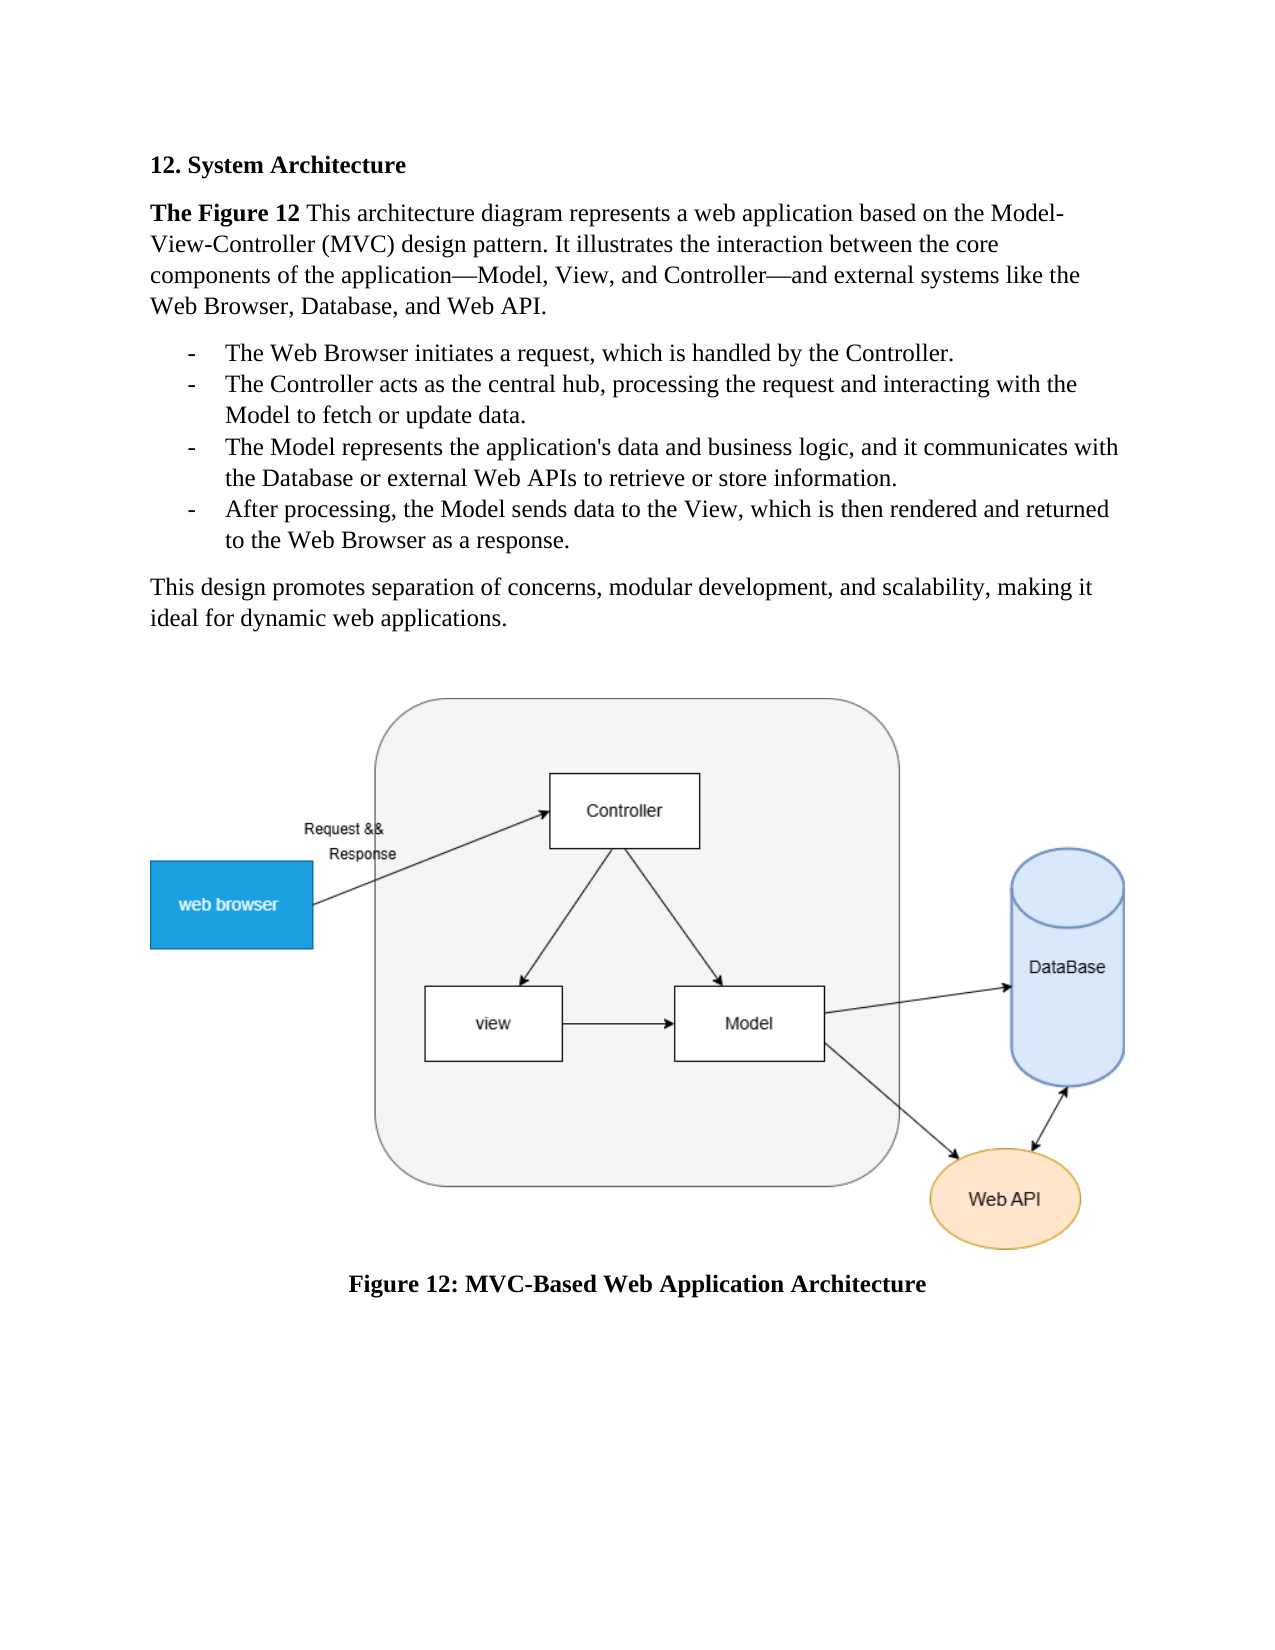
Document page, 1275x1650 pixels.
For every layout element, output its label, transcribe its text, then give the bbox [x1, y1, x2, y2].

list The Web Browser initiates a request, which is handled by the Controller. [187, 338, 1125, 367]
picture [150, 698, 1125, 1251]
list The Controller acts as the central hub, processing the request and interacting with the Model to fetch or update data. [187, 369, 1125, 429]
list After processing, the Model sends data to the View, which is then rendered and returned to the Web Browser as a response. [187, 494, 1125, 553]
text The Figure 12 This architecture diagram represents a web application based on the Model-View-Controller (MVC) design pattern. It illustrates the interaction between the core components of the application—Model, View, and Controller—and external systems like the Web Browser, Database, and Web API. [150, 198, 1125, 319]
text Figure 12: MVC-Based Web Application Architecture [150, 1269, 1125, 1298]
text 12. System Architecture [150, 150, 1125, 179]
text This design promotes separation of concerns, modular development, and scalability, making it ideal for dynamic web applications. [150, 572, 1125, 632]
list The Model represents the application's data and business logic, and it communicates with the Database or external Web APIs to retrieve or store information. [187, 432, 1125, 491]
